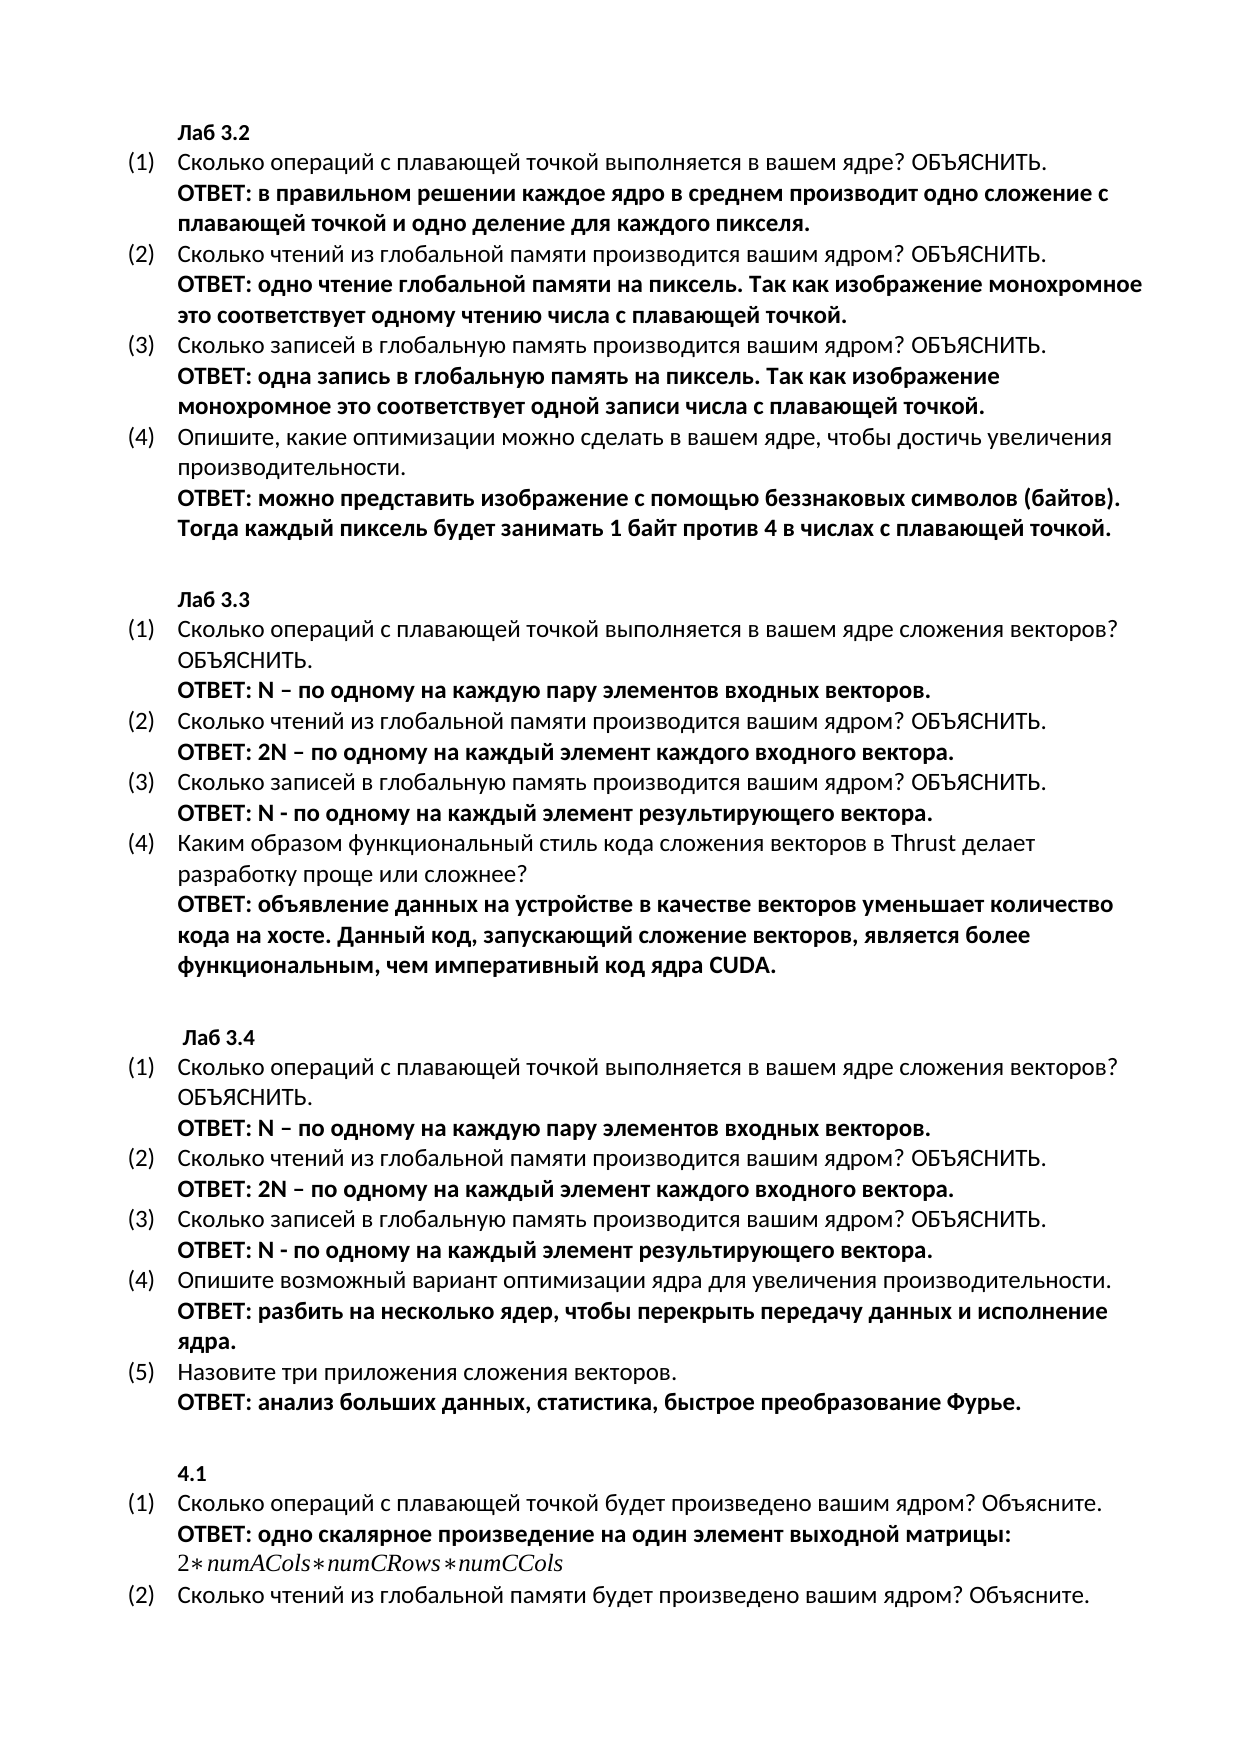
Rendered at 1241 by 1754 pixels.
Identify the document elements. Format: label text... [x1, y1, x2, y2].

text Лаб 3.3 [177, 586, 1152, 614]
list Сколько чтений из глобальной памяти производится вашим ядром? ОБЪЯСНИТЬ. [127, 1142, 1152, 1173]
list Сколько записей в глобальную память производится вашим ядром? ОБЪЯСНИТЬ. [127, 329, 1152, 360]
list Сколько чтений из глобальной памяти будет произведено вашим ядром? Объясните. [127, 1579, 1152, 1610]
text 4.1 [177, 1459, 1152, 1488]
list Сколько чтений из глобальной памяти производится вашим ядром? ОБЪЯСНИТЬ. [127, 705, 1152, 736]
text ОТВЕТ: разбить на несколько ядер, чтобы перекрыть передачу данных и исполнение ядра. [177, 1295, 1152, 1356]
text ОТВЕТ: можно представить изображение с помощью беззнаковых символов (байтов). Тогда каждый пиксель будет занимать 1 байт против 4 в числах с плавающей точкой. [177, 482, 1152, 543]
list Сколько операций с плавающей точкой выполняется в вашем ядре сложения векторов? ОБЪЯСНИТЬ. [127, 614, 1152, 675]
text ОТВЕТ: 2N – по одному на каждый элемент каждого входного вектора. [177, 736, 1152, 766]
list Сколько операций с плавающей точкой выполняется в вашем ядре? ОБЪЯСНИТЬ. [127, 146, 1152, 177]
text ОТВЕТ: одно чтение глобальной памяти на пиксель. Так как изображение монохромное это соответствует одному чтению числа с плавающей точкой. [177, 268, 1152, 329]
list Сколько операций с плавающей точкой выполняется в вашем ядре сложения векторов? ОБЪЯСНИТЬ. [127, 1051, 1152, 1112]
text ОТВЕТ: анализ больших данных, статистика, быстрое преобразование Фурье. [177, 1386, 1152, 1417]
text ОТВЕТ: 2N – по одному на каждый элемент каждого входного вектора. [177, 1173, 1152, 1203]
list Опишите возможный вариант оптимизации ядра для увеличения производительности. [127, 1264, 1152, 1295]
text ОТВЕТ: объявление данных на устройстве в качестве векторов уменьшает количество кода на хосте. Данный код, запускающий сложение векторов, является более функциональным, чем императивный код ядра CUDA. [177, 888, 1152, 980]
list Сколько записей в глобальную память производится вашим ядром? ОБЪЯСНИТЬ. [127, 1203, 1152, 1234]
text ОТВЕТ: N - по одному на каждый элемент результирующего вектора. [177, 797, 1152, 827]
text ОТВЕТ: в правильном решении каждое ядро в среднем производит одно сложение с плавающей точкой и одно деление для каждого пикселя. [177, 177, 1152, 238]
text ОТВЕТ: одно скалярное произведение на один элемент выходной матрицы: [177, 1518, 1152, 1579]
list Каким образом функциональный стиль кода сложения векторов в Thrust делает разработку проще или сложнее? [127, 827, 1152, 888]
text Лаб 3.4 [177, 1023, 1152, 1051]
text ОТВЕТ: N - по одному на каждый элемент результирующего вектора. [177, 1234, 1152, 1264]
text ОТВЕТ: одна запись в глобальную память на пиксель. Так как изображение монохромное это соответствует одной записи числа с плавающей точкой. [177, 360, 1152, 421]
text ОТВЕТ: N – по одному на каждую пару элементов входных векторов. [177, 1112, 1152, 1142]
text Лаб 3.2 [177, 118, 1152, 146]
list Сколько операций с плавающей точкой будет произведено вашим ядром? Объясните. [127, 1488, 1152, 1518]
text ОТВЕТ: N – по одному на каждую пару элементов входных векторов. [177, 675, 1152, 705]
list Сколько записей в глобальную память производится вашим ядром? ОБЪЯСНИТЬ. [127, 766, 1152, 797]
list Назовите три приложения сложения векторов. [127, 1356, 1152, 1386]
list Сколько чтений из глобальной памяти производится вашим ядром? ОБЪЯСНИТЬ. [127, 238, 1152, 268]
list Опишите, какие оптимизации можно сделать в вашем ядре, чтобы достичь увеличения производительности. [127, 421, 1152, 482]
